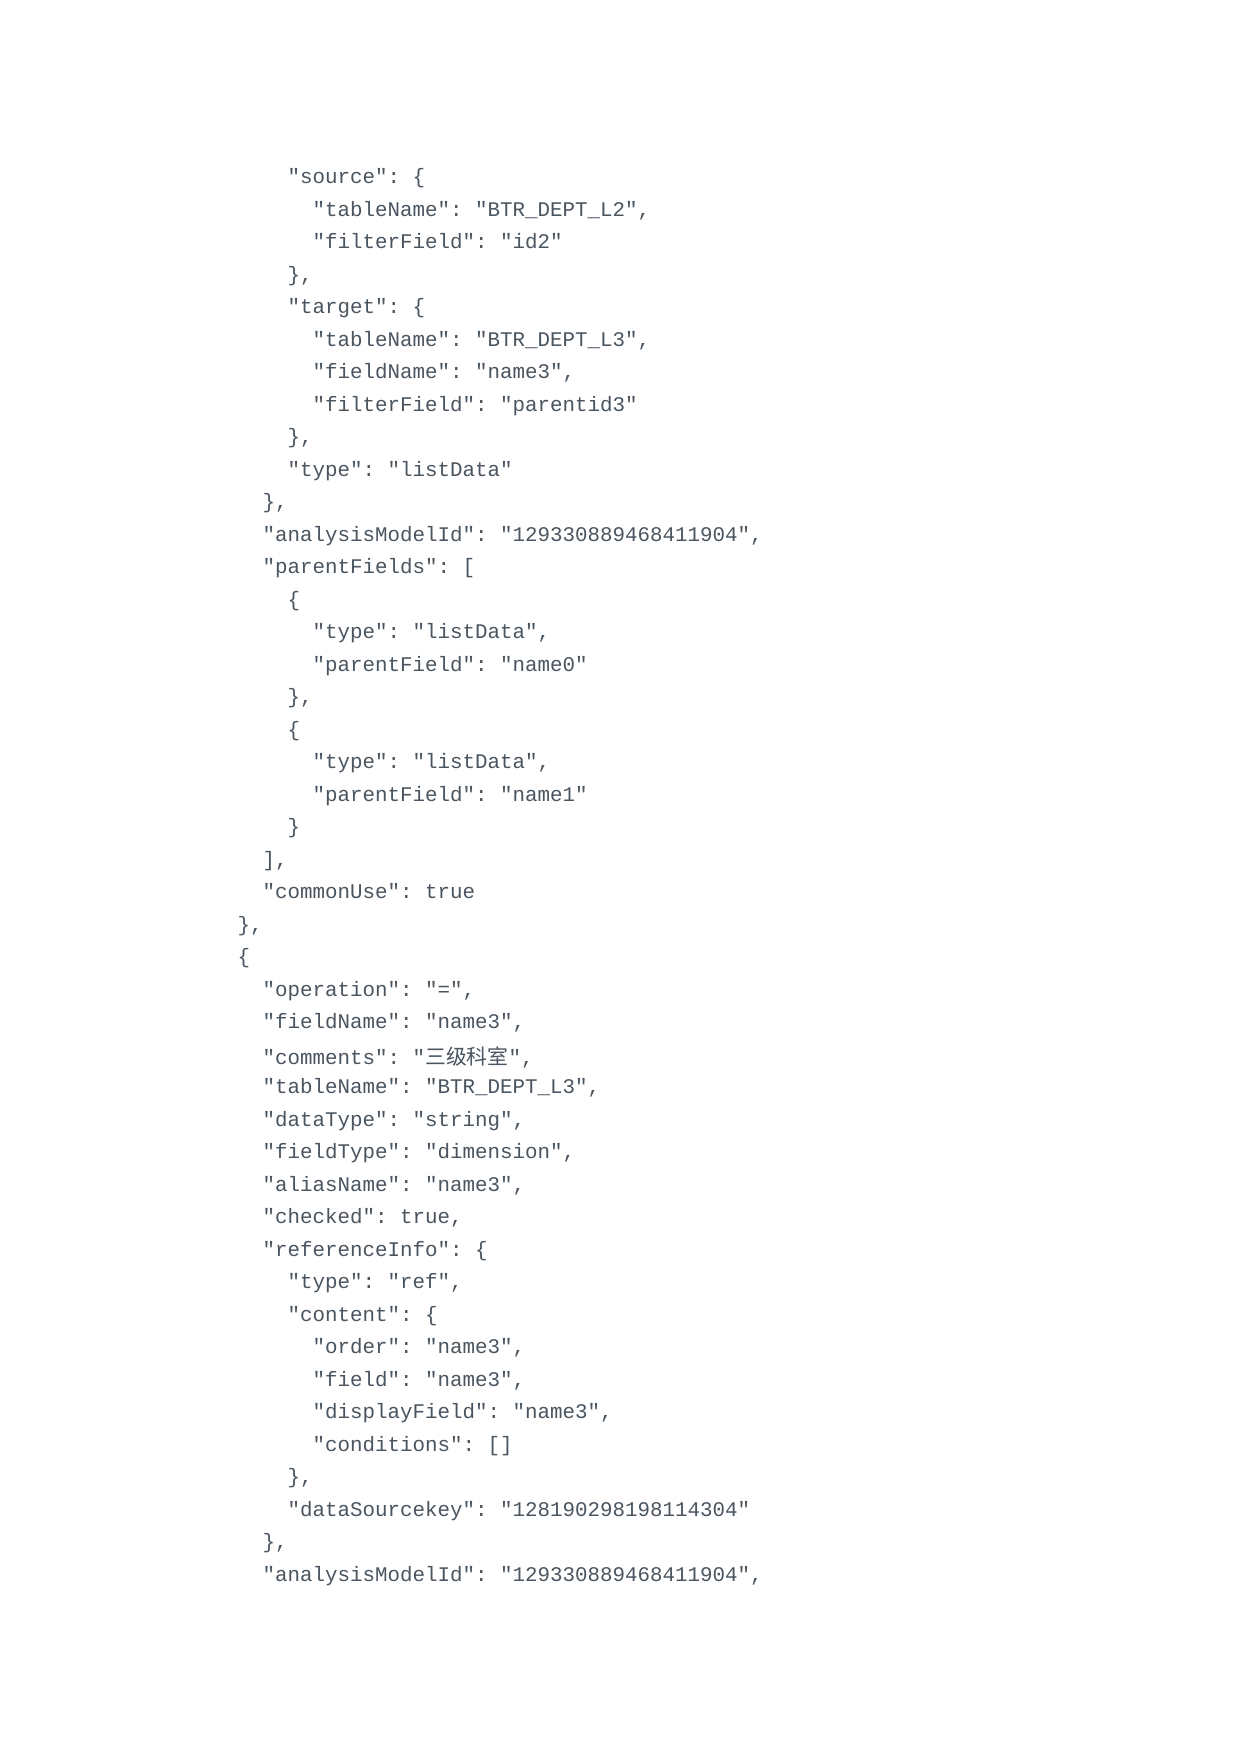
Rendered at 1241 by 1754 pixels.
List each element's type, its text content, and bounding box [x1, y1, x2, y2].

text "conditions": [] [187, 1429, 1053, 1462]
text "checked": true, [187, 1202, 1053, 1234]
text "order": "name3", [187, 1332, 1053, 1364]
text "fieldName": "name3", [187, 357, 1053, 389]
text "tableName": "BTR_DEPT_L3", [187, 324, 1053, 357]
text "type": "listData", [187, 747, 1053, 779]
text }, [187, 909, 1053, 942]
text "type": "ref", [187, 1267, 1053, 1299]
text "tableName": "BTR_DEPT_L3", [187, 1072, 1053, 1104]
text "parentFields": [ [187, 552, 1053, 584]
text "aliasName": "name3", [187, 1169, 1053, 1202]
text }, [187, 682, 1053, 714]
text }, [187, 422, 1053, 454]
text "fieldName": "name3", [187, 1007, 1053, 1039]
text "dataType": "string", [187, 1104, 1053, 1137]
text "content": { [187, 1299, 1053, 1332]
text "filterField": "parentid3" [187, 389, 1053, 422]
text "fieldType": "dimension", [187, 1137, 1053, 1169]
text }, [187, 1462, 1053, 1494]
text ], [187, 844, 1053, 877]
text }, [187, 259, 1053, 292]
text "analysisModelId": "129330889468411904", [187, 519, 1053, 552]
text { [187, 714, 1053, 747]
text "analysisModelId": "129330889468411904", [187, 1559, 1053, 1592]
text { [187, 584, 1053, 617]
text "type": "listData", [187, 617, 1053, 649]
text "referenceInfo": { [187, 1234, 1053, 1267]
text "displayField": "name3", [187, 1397, 1053, 1429]
text "operation": "=", [187, 974, 1053, 1007]
text }, [187, 487, 1053, 519]
text "comments": "三级科室", [187, 1039, 1053, 1072]
text "parentField": "name0" [187, 649, 1053, 682]
text }, [187, 1527, 1053, 1559]
text "type": "listData" [187, 454, 1053, 487]
text "parentField": "name1" [187, 779, 1053, 812]
text "commonUse": true [187, 877, 1053, 909]
text } [187, 812, 1053, 844]
text "tableName": "BTR_DEPT_L2", [187, 194, 1053, 227]
text "dataSourcekey": "128190298198114304" [187, 1494, 1053, 1527]
text "target": { [187, 292, 1053, 324]
text "source": { [187, 162, 1053, 194]
text "field": "name3", [187, 1364, 1053, 1397]
text { [187, 942, 1053, 974]
text "filterField": "id2" [187, 227, 1053, 259]
